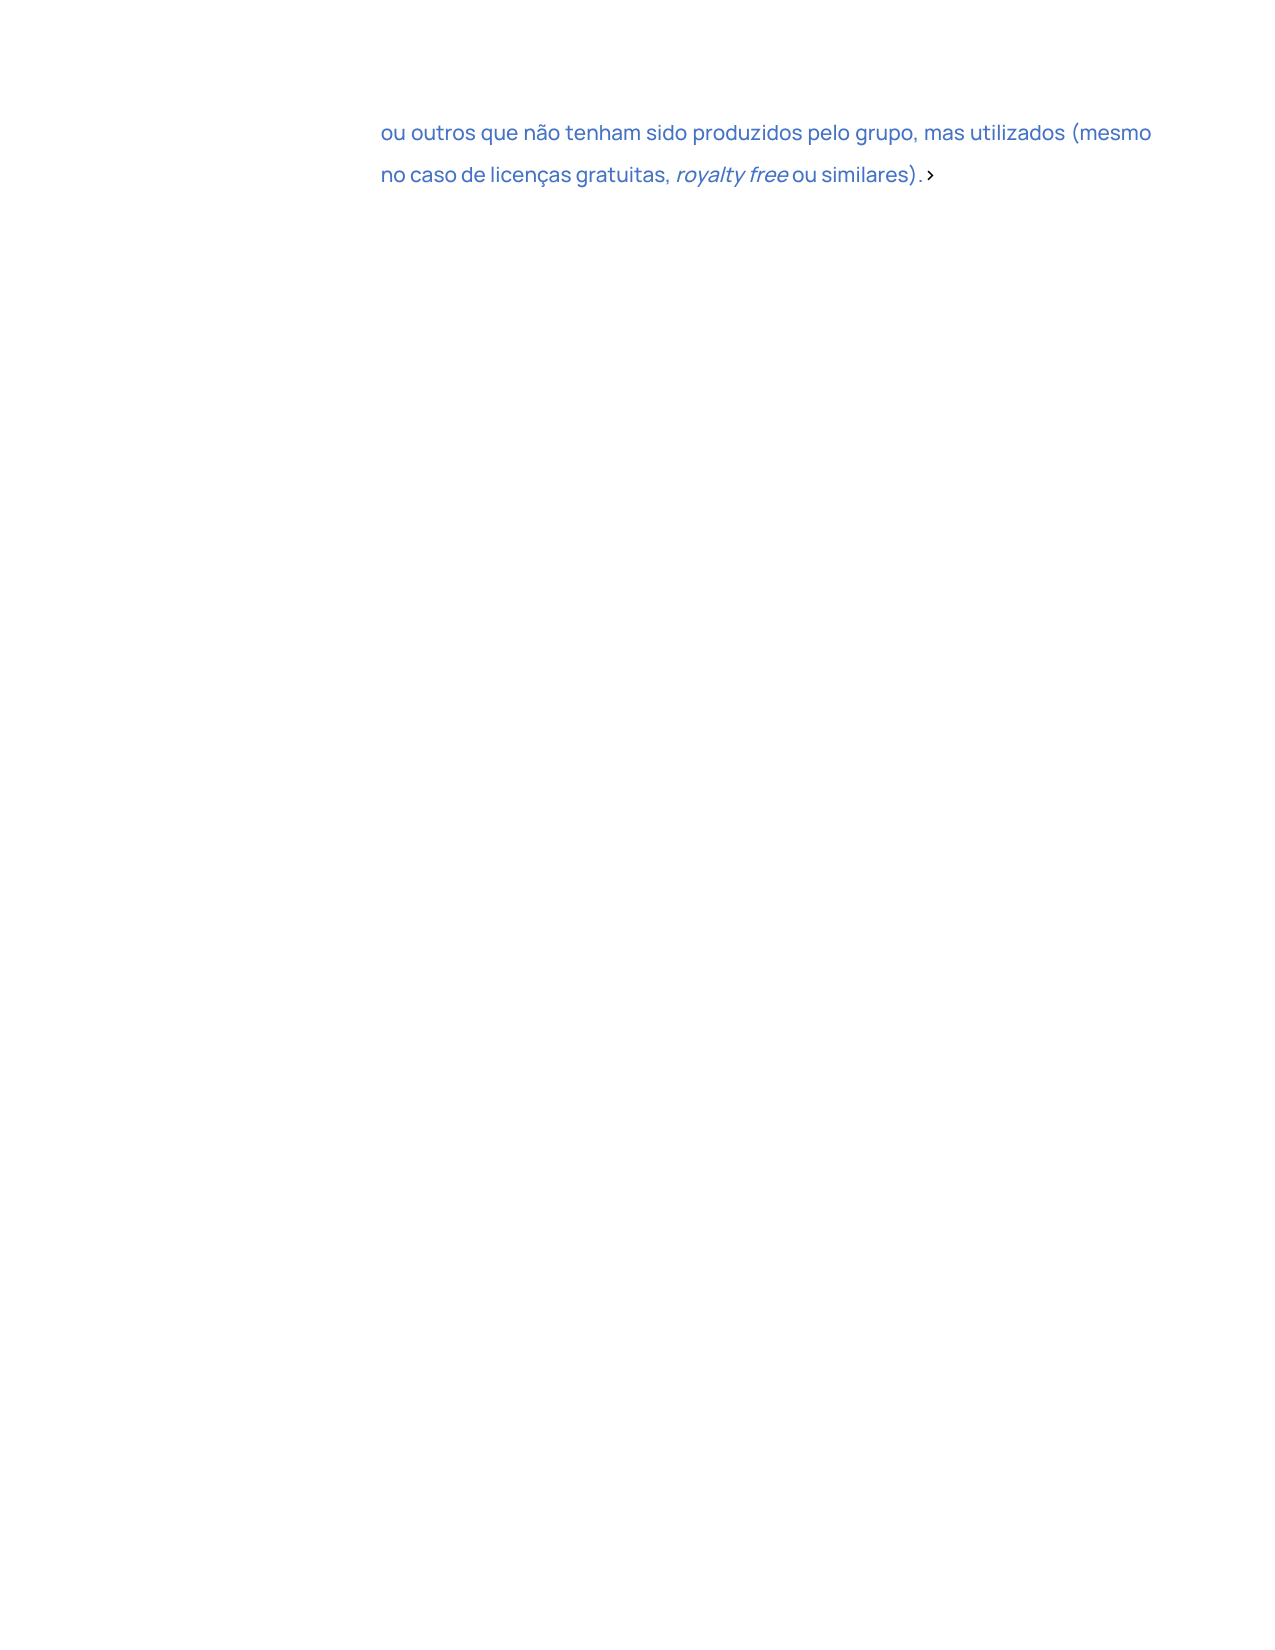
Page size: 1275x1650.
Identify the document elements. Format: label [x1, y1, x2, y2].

text [381, 118, 1152, 189]
